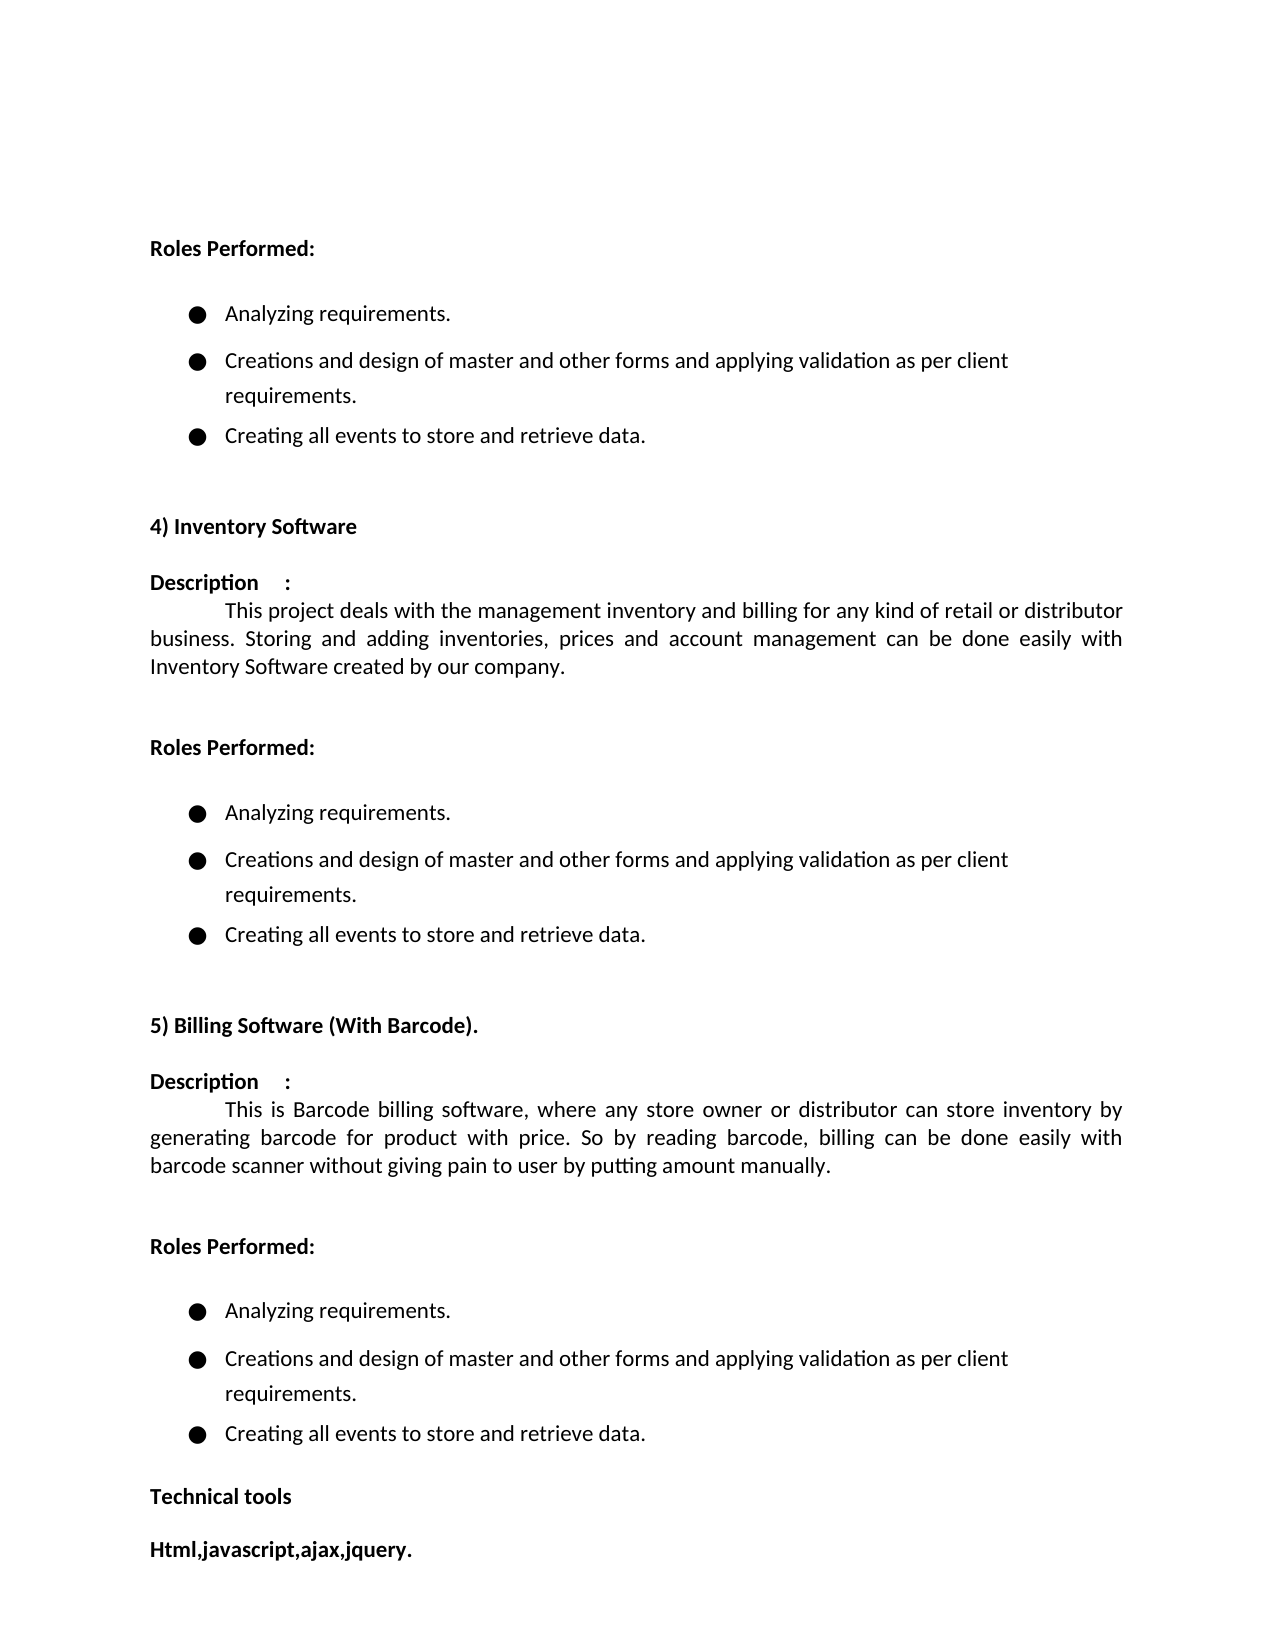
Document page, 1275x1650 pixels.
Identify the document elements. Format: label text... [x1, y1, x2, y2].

text 4) Inventory Software [150, 512, 1125, 540]
text Html,javascript,ajax,jquery. [150, 1535, 1125, 1563]
list Creations and design of master and other forms and applying validation as per client requirements. [187, 833, 1125, 908]
list Creations and design of master and other forms and applying validation as per client requirements. [187, 1332, 1125, 1407]
list Creating all events to store and retrieve data. [187, 1407, 1125, 1454]
text Roles Performed: [150, 234, 1125, 262]
text Description : [150, 1067, 1125, 1095]
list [187, 409, 1125, 456]
list Creations and design of master and other forms and applying validation as per client requirements. [187, 334, 1125, 409]
text Roles Performed: [150, 733, 1125, 761]
text 5) Billing Software (With Barcode). [150, 1011, 1125, 1039]
text This project deals with the management inventory and billing for any kind of retail or distributor business. Storing and adding inventories, prices and account management can be done easily with Inventory Software created by our company. [150, 596, 1125, 680]
list Analyzing requirements. [187, 786, 1125, 833]
text Technical tools [150, 1482, 1125, 1510]
list Creating all events to store and retrieve data. [187, 908, 1125, 955]
list Analyzing requirements. [187, 1285, 1125, 1332]
text Roles Performed: [150, 1232, 1125, 1260]
text This is Barcode billing software, where any store owner or distributor can store inventory by generating barcode for product with price. So by reading barcode, billing can be done easily with barcode scanner without giving pain to user by putting amount manually. [150, 1095, 1125, 1179]
list Analyzing requirements. [187, 287, 1125, 334]
text Description : [150, 568, 1125, 596]
